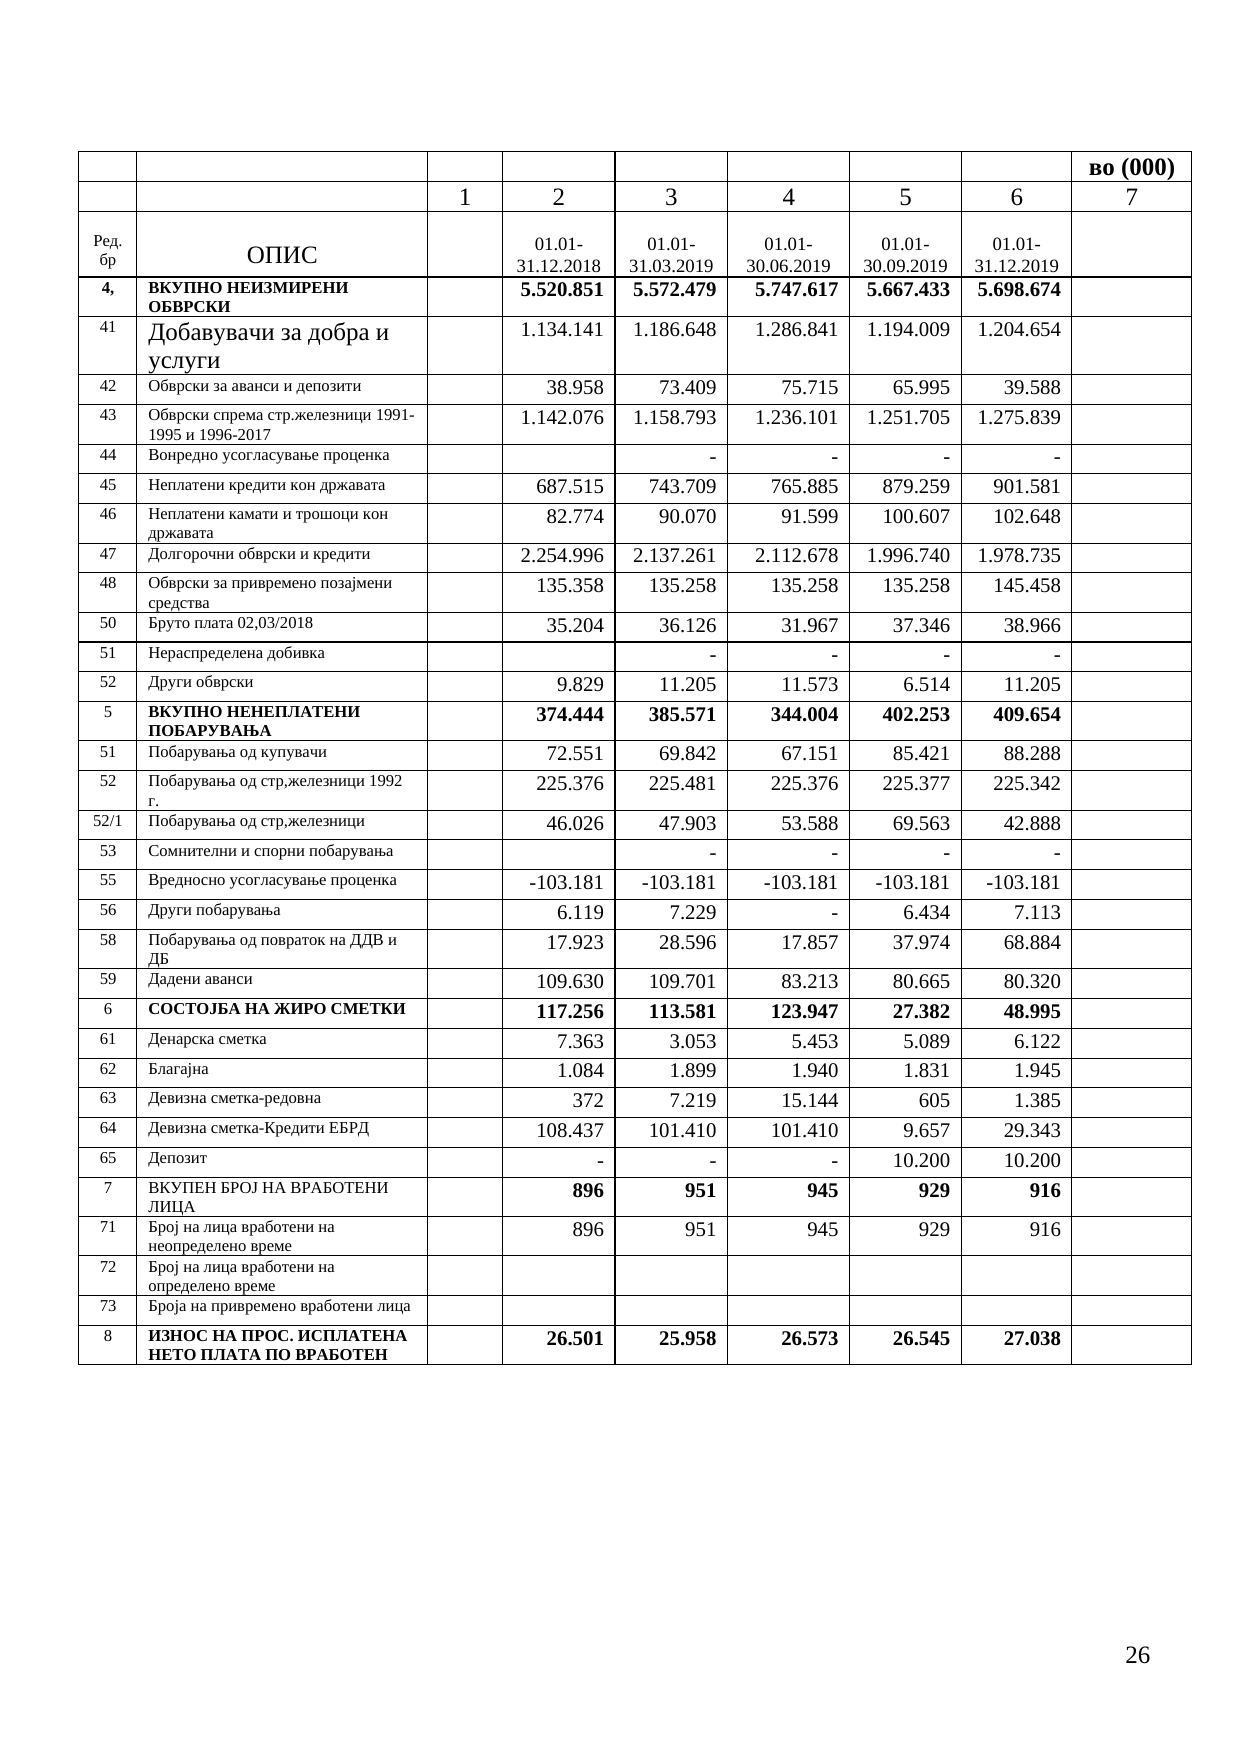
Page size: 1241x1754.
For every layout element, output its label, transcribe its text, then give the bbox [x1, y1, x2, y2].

table_cell [1072, 544, 1191, 572]
table_cell [428, 317, 502, 374]
table_cell [428, 672, 502, 701]
table_cell 5.747.617 [728, 278, 849, 316]
table_cell Побарувања од стр,железници 1992 г. [137, 771, 427, 809]
table_cell [503, 1296, 614, 1324]
table_header [616, 152, 727, 181]
table_cell 01.01-31.12.2019 [962, 212, 1071, 276]
table_cell 17.923 [503, 930, 614, 968]
table_cell 5.667.433 [850, 278, 961, 316]
table_cell 53 [79, 840, 136, 869]
table_cell Депозит [137, 1148, 427, 1177]
table_cell 951 [616, 1178, 727, 1216]
table_header [850, 152, 961, 181]
table_cell 45 [79, 474, 136, 503]
table_cell - [962, 445, 1071, 473]
table_cell 5.453 [728, 1029, 849, 1057]
table_cell 5.572.479 [616, 278, 727, 316]
table_cell Броја на привремено вработени лица [137, 1296, 427, 1324]
table_cell 71 [79, 1217, 136, 1255]
table_cell 51 [79, 741, 136, 770]
table_cell Обврски за аванси и депозити [137, 375, 427, 404]
table_cell 27.382 [850, 999, 961, 1028]
table_cell [503, 840, 614, 869]
table_cell 225.376 [728, 771, 849, 809]
table_cell [503, 643, 614, 671]
table_cell 91.599 [728, 504, 849, 542]
table_cell 123.947 [728, 999, 849, 1028]
table_cell [1072, 504, 1191, 542]
table_cell [1072, 672, 1191, 701]
table_cell ОПИС [137, 212, 427, 276]
table_cell 48 [79, 573, 136, 612]
table_cell 945 [728, 1217, 849, 1255]
table_cell 225.342 [962, 771, 1071, 809]
table_cell - [728, 445, 849, 473]
table_cell 1.251.705 [850, 405, 961, 443]
table_cell 59 [79, 969, 136, 998]
table_cell 47 [79, 544, 136, 572]
table_cell 72.551 [503, 741, 614, 770]
table_header [428, 152, 502, 181]
table_cell 10.200 [962, 1148, 1071, 1177]
table_cell 01.01-30.06.2019 [728, 212, 849, 276]
table_cell 225.377 [850, 771, 961, 809]
table_cell 44 [79, 445, 136, 473]
table_cell 75.715 [728, 375, 849, 404]
table_cell 2 [503, 182, 614, 211]
table_cell 6 [962, 182, 1071, 211]
table_cell 605 [850, 1088, 961, 1117]
table_cell Побарувања од купувачи [137, 741, 427, 770]
table_cell 135.258 [616, 573, 727, 612]
table_cell 109.630 [503, 969, 614, 998]
table_cell Девизна сметка-Кредити ЕБРД [137, 1118, 427, 1147]
table_cell 945 [728, 1178, 849, 1216]
table_cell 3 [616, 182, 727, 211]
table_cell 409.654 [962, 702, 1071, 740]
table_cell 1.831 [850, 1059, 961, 1087]
table_cell [1072, 613, 1191, 641]
table_cell 72 [79, 1256, 136, 1295]
table_cell [1072, 1217, 1191, 1255]
table_cell Побарувања од повраток на ДДВ и ДБ [137, 930, 427, 968]
table_cell [428, 930, 502, 968]
table_cell 68.884 [962, 930, 1071, 968]
table_cell 73.409 [616, 375, 727, 404]
table_cell 01.01-31.03.2019 [616, 212, 727, 276]
table_cell ВКУПНО НЕНЕПЛАТЕНИ ПОБАРУВАЊА [137, 702, 427, 740]
table_cell [1072, 811, 1191, 839]
table_cell [503, 1256, 614, 1295]
table_cell Број на лица вработени на определено време [137, 1256, 427, 1295]
table_cell [503, 445, 614, 473]
table_cell 27.038 [962, 1326, 1071, 1364]
table_cell 101.410 [728, 1118, 849, 1147]
table_cell 372 [503, 1088, 614, 1117]
table_header [503, 152, 614, 181]
table_cell 1.194.009 [850, 317, 961, 374]
table_cell [1072, 317, 1191, 374]
table_cell Обврски за привремено позајмени средства [137, 573, 427, 612]
table_cell 31.967 [728, 613, 849, 641]
table_cell 35.204 [503, 613, 614, 641]
table_cell 687.515 [503, 474, 614, 503]
table_cell 52/1 [79, 811, 136, 839]
table_cell [850, 1256, 961, 1295]
table_cell 7.229 [616, 900, 727, 929]
table_cell [428, 840, 502, 869]
table_cell [1072, 1256, 1191, 1295]
table_cell 743.709 [616, 474, 727, 503]
table_cell [1072, 643, 1191, 671]
table_cell 145.458 [962, 573, 1071, 612]
table_cell 90.070 [616, 504, 727, 542]
table_cell -103.181 [728, 870, 849, 899]
table_cell 53.588 [728, 811, 849, 839]
table_cell 41 [79, 317, 136, 374]
table_cell Нераспределена добивка [137, 643, 427, 671]
table_cell 11.205 [962, 672, 1071, 701]
table_cell - [728, 840, 849, 869]
table_cell [428, 405, 502, 443]
table_cell 80.665 [850, 969, 961, 998]
table_cell 929 [850, 1178, 961, 1216]
table_cell 765.885 [728, 474, 849, 503]
table_cell Обврски спрема стр.железници 1991-1995 и 1996-2017 [137, 405, 427, 443]
table_cell [1072, 573, 1191, 612]
table_cell 6.514 [850, 672, 961, 701]
table_cell Број на лица вработени на неопределено време [137, 1217, 427, 1255]
table_cell [428, 999, 502, 1028]
table_cell 83.213 [728, 969, 849, 998]
table_cell 43 [79, 405, 136, 443]
table_cell [1072, 1088, 1191, 1117]
table_cell 1.978.735 [962, 544, 1071, 572]
table_cell Побарувања од стр,железници [137, 811, 427, 839]
table_cell [428, 969, 502, 998]
table_cell 26.573 [728, 1326, 849, 1364]
table_cell [1072, 278, 1191, 316]
table_cell 4, [79, 278, 136, 316]
table_cell [1072, 771, 1191, 809]
table_cell Девизна сметка-редовна [137, 1088, 427, 1117]
table_cell 6.122 [962, 1029, 1071, 1057]
table_cell [428, 573, 502, 612]
table_cell 85.421 [850, 741, 961, 770]
table_cell 1.385 [962, 1088, 1071, 1117]
table_cell 7 [79, 1178, 136, 1216]
table_cell Вонредно усогласување проценка [137, 445, 427, 473]
table_cell [1072, 840, 1191, 869]
table_cell [428, 1256, 502, 1295]
table_cell [616, 1256, 727, 1295]
table_cell 7.219 [616, 1088, 727, 1117]
table_cell [428, 375, 502, 404]
table_cell 01.01-30.09.2019 [850, 212, 961, 276]
table_cell 101.410 [616, 1118, 727, 1147]
table_cell 1.275.839 [962, 405, 1071, 443]
table_cell 26.501 [503, 1326, 614, 1364]
table_cell Други побарувања [137, 900, 427, 929]
table_cell [428, 504, 502, 542]
table_cell 46 [79, 504, 136, 542]
table_cell [728, 1256, 849, 1295]
table_cell [962, 1256, 1071, 1295]
table_cell [428, 1326, 502, 1364]
table_cell 7.363 [503, 1029, 614, 1057]
table_cell 42.888 [962, 811, 1071, 839]
table_cell [137, 182, 427, 211]
table_cell [1072, 1148, 1191, 1177]
table_cell 39.588 [962, 375, 1071, 404]
table_cell Ред.бр [79, 212, 136, 276]
table_cell 102.648 [962, 504, 1071, 542]
table_cell Долгорочни обврски и кредити [137, 544, 427, 572]
table_cell Вредносно усогласување проценка [137, 870, 427, 899]
table_cell [1072, 999, 1191, 1028]
table_cell [1072, 741, 1191, 770]
table_cell Други обврски [137, 672, 427, 701]
table_cell 46.026 [503, 811, 614, 839]
table_cell 1.945 [962, 1059, 1071, 1087]
table_cell 901.581 [962, 474, 1071, 503]
table_cell 4 [728, 182, 849, 211]
table_cell [428, 900, 502, 929]
table_cell -103.181 [850, 870, 961, 899]
table_cell 37.346 [850, 613, 961, 641]
table_cell [428, 741, 502, 770]
table_cell [79, 182, 136, 211]
table_cell 113.581 [616, 999, 727, 1028]
table_cell -103.181 [616, 870, 727, 899]
table_cell [616, 1296, 727, 1324]
table_cell [1072, 870, 1191, 899]
table_cell [1072, 930, 1191, 968]
table_cell [1072, 1296, 1191, 1324]
table_cell 5.698.674 [962, 278, 1071, 316]
table_cell [1072, 1059, 1191, 1087]
table_cell 7 [1072, 182, 1191, 211]
table_cell 11.205 [616, 672, 727, 701]
table_cell 1.236.101 [728, 405, 849, 443]
table_cell [1072, 405, 1191, 443]
table_header во (000) [1072, 152, 1191, 181]
table_cell 916 [962, 1217, 1071, 1255]
table_cell [728, 1296, 849, 1324]
table_cell Неплатени камати и трошоци кон државата [137, 504, 427, 542]
table_cell 55 [79, 870, 136, 899]
table_cell [1072, 1326, 1191, 1364]
table_header [728, 152, 849, 181]
table_cell 896 [503, 1178, 614, 1216]
table_cell [1072, 474, 1191, 503]
table_cell ВКУПЕН БРОЈ НА ВРАБОТЕНИ ЛИЦА [137, 1178, 427, 1216]
table_cell 1 [428, 182, 502, 211]
table_cell 117.256 [503, 999, 614, 1028]
table_cell - [728, 1148, 849, 1177]
table_cell - [616, 643, 727, 671]
table_cell -103.181 [962, 870, 1071, 899]
table_cell 38.966 [962, 613, 1071, 641]
table_cell [1072, 900, 1191, 929]
table_cell 69.842 [616, 741, 727, 770]
table_cell [1072, 702, 1191, 740]
table_cell 1.996.740 [850, 544, 961, 572]
table_cell 5 [850, 182, 961, 211]
table_cell 225.481 [616, 771, 727, 809]
table_cell - [728, 900, 849, 929]
table_cell - [962, 840, 1071, 869]
table_cell 5 [79, 702, 136, 740]
table_cell - [503, 1148, 614, 1177]
table_cell 896 [503, 1217, 614, 1255]
table_cell [428, 474, 502, 503]
table_cell [428, 1088, 502, 1117]
table_cell 8 [79, 1326, 136, 1364]
table_cell 1.158.793 [616, 405, 727, 443]
table_cell Сомнителни и спорни побарувања [137, 840, 427, 869]
table_cell 11.573 [728, 672, 849, 701]
table_cell 73 [79, 1296, 136, 1324]
table_cell - [616, 1148, 727, 1177]
table_cell 5.089 [850, 1029, 961, 1057]
table_cell 61 [79, 1029, 136, 1057]
table_cell 17.857 [728, 930, 849, 968]
table_cell 42 [79, 375, 136, 404]
table_cell [428, 1148, 502, 1177]
table_cell 344.004 [728, 702, 849, 740]
table_cell - [850, 643, 961, 671]
table_cell [428, 702, 502, 740]
table_cell 26.545 [850, 1326, 961, 1364]
table_cell [428, 643, 502, 671]
table_cell [428, 1178, 502, 1216]
table_cell [1072, 1029, 1191, 1057]
table_cell 82.774 [503, 504, 614, 542]
table_cell Денарска сметка [137, 1029, 427, 1057]
table_cell 47.903 [616, 811, 727, 839]
table_cell 135.258 [850, 573, 961, 612]
table_cell 29.343 [962, 1118, 1071, 1147]
table_cell [1072, 1118, 1191, 1147]
table_cell [428, 445, 502, 473]
table_cell - [728, 643, 849, 671]
table_cell [428, 544, 502, 572]
table_cell 1.134.141 [503, 317, 614, 374]
table_cell 6.119 [503, 900, 614, 929]
table_cell 951 [616, 1217, 727, 1255]
table_cell 1.286.841 [728, 317, 849, 374]
table_header [962, 152, 1071, 181]
table_cell 67.151 [728, 741, 849, 770]
table_cell -103.181 [503, 870, 614, 899]
table_cell 2.254.996 [503, 544, 614, 572]
table_cell 402.253 [850, 702, 961, 740]
table_cell 109.701 [616, 969, 727, 998]
table_cell 51 [79, 643, 136, 671]
table_cell 65.995 [850, 375, 961, 404]
table_cell - [616, 445, 727, 473]
table_cell 48.995 [962, 999, 1071, 1028]
table_cell 135.358 [503, 573, 614, 612]
table_cell Бруто плата 02,03/2018 [137, 613, 427, 641]
table_cell 916 [962, 1178, 1071, 1216]
table_cell ИЗНОС НА ПРОС. ИСПЛАТЕНА НЕТО ПЛАТА ПО ВРАБОТЕН [137, 1326, 427, 1364]
table_cell [428, 1029, 502, 1057]
table_cell 9.657 [850, 1118, 961, 1147]
table_cell 58 [79, 930, 136, 968]
table_cell [428, 811, 502, 839]
table_cell 1.142.076 [503, 405, 614, 443]
table_cell 6.434 [850, 900, 961, 929]
table_cell 135.258 [728, 573, 849, 612]
table_cell 36.126 [616, 613, 727, 641]
table_cell [428, 1059, 502, 1087]
table_cell 1.084 [503, 1059, 614, 1087]
table_cell [850, 1296, 961, 1324]
table_cell 63 [79, 1088, 136, 1117]
table_cell 38.958 [503, 375, 614, 404]
table_cell 1.186.648 [616, 317, 727, 374]
table_cell [428, 613, 502, 641]
table_cell ВКУПНО НЕИЗМИРЕНИ ОБВРСКИ [137, 278, 427, 316]
table_cell 374.444 [503, 702, 614, 740]
table_cell 2.137.261 [616, 544, 727, 572]
table_header [79, 152, 136, 181]
table_cell [428, 1296, 502, 1324]
table_cell 2.112.678 [728, 544, 849, 572]
table_cell 9.829 [503, 672, 614, 701]
table_cell 100.607 [850, 504, 961, 542]
table_cell 929 [850, 1217, 961, 1255]
table_cell Неплатени кредити кон државата [137, 474, 427, 503]
table_cell Добавувачи за добра и услуги [137, 317, 427, 374]
table_cell [428, 212, 502, 276]
table_cell 3.053 [616, 1029, 727, 1057]
table_cell [1072, 375, 1191, 404]
table_cell 69.563 [850, 811, 961, 839]
table_cell 10.200 [850, 1148, 961, 1177]
table_cell 1.940 [728, 1059, 849, 1087]
table_cell 01.01-31.12.2018 [503, 212, 614, 276]
table_cell [428, 870, 502, 899]
table_cell 7.113 [962, 900, 1071, 929]
table_cell [962, 1296, 1071, 1324]
table_cell [428, 278, 502, 316]
table_cell Дадени аванси [137, 969, 427, 998]
table_cell [1072, 445, 1191, 473]
table_cell СОСТОЈБА НА ЖИРО СМЕТКИ [137, 999, 427, 1028]
table_cell 6 [79, 999, 136, 1028]
table_cell 1.899 [616, 1059, 727, 1087]
table_cell - [850, 840, 961, 869]
table_cell [1072, 212, 1191, 276]
table_cell 65 [79, 1148, 136, 1177]
table_cell 52 [79, 672, 136, 701]
table_cell [1072, 1178, 1191, 1216]
table_cell 37.974 [850, 930, 961, 968]
table_cell 28.596 [616, 930, 727, 968]
table_cell 225.376 [503, 771, 614, 809]
table_cell 879.259 [850, 474, 961, 503]
table_cell 52 [79, 771, 136, 809]
table_cell 385.571 [616, 702, 727, 740]
table_cell 64 [79, 1118, 136, 1147]
table_cell - [962, 643, 1071, 671]
table_cell 15.144 [728, 1088, 849, 1117]
table_cell [1072, 969, 1191, 998]
table_cell 88.288 [962, 741, 1071, 770]
table_cell 56 [79, 900, 136, 929]
table_cell - [616, 840, 727, 869]
table_header [137, 152, 427, 181]
table_cell - [850, 445, 961, 473]
table_cell [428, 771, 502, 809]
table_cell 62 [79, 1059, 136, 1087]
table_cell 50 [79, 613, 136, 641]
table_cell 1.204.654 [962, 317, 1071, 374]
table_cell [428, 1217, 502, 1255]
table_cell [428, 1118, 502, 1147]
table_cell 5.520.851 [503, 278, 614, 316]
table_cell Благајна [137, 1059, 427, 1087]
table_cell 25.958 [616, 1326, 727, 1364]
table_cell 108.437 [503, 1118, 614, 1147]
table_cell 80.320 [962, 969, 1071, 998]
